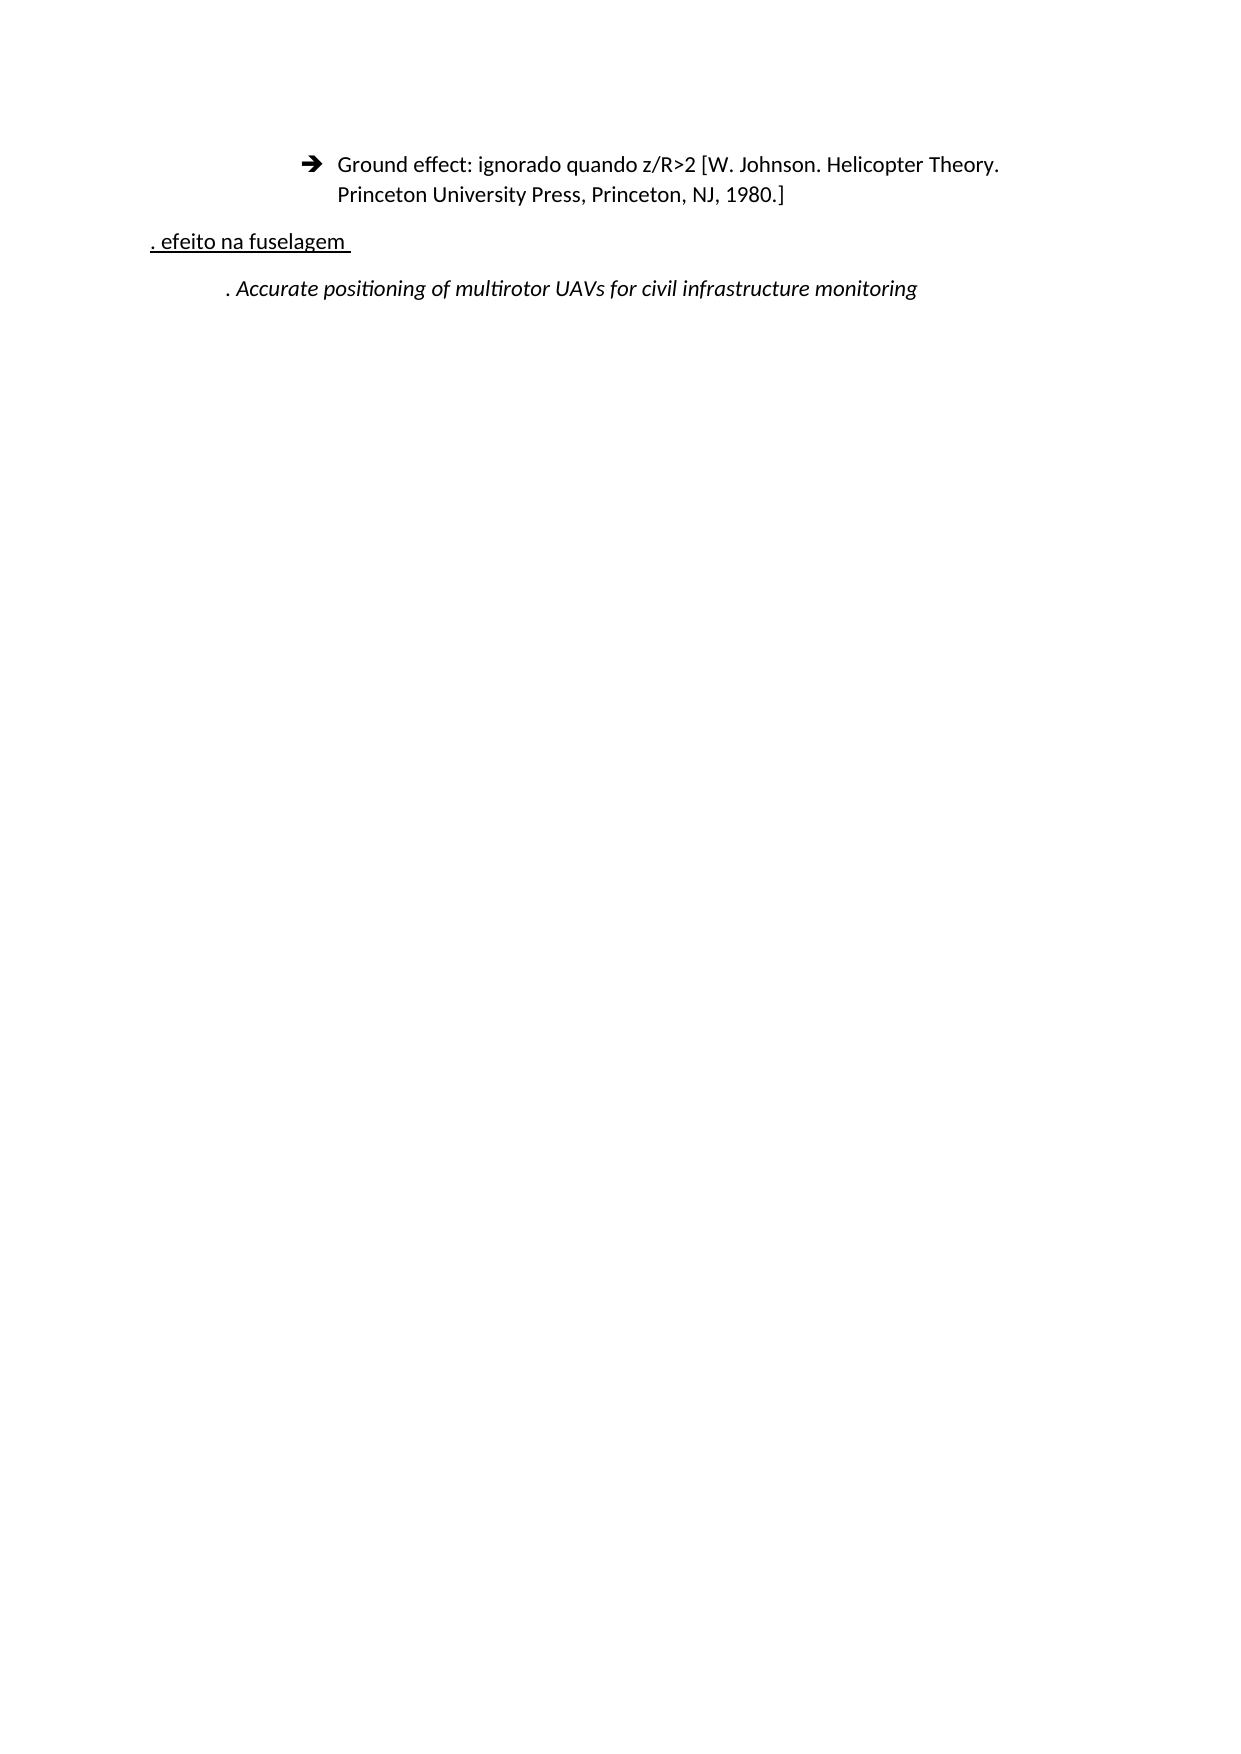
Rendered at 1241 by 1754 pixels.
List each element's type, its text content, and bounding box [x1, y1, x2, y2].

text . Accurate positioning of multirotor UAVs for civil infrastructure monitoring [150, 274, 1090, 302]
list Ground effect: ignorado quando z/R>2 [W. Johnson. Helicopter Theory. Princeton University Press, Princeton, NJ, 1980.] [300, 150, 1090, 208]
text . efeito na fuselagem [150, 227, 1090, 255]
